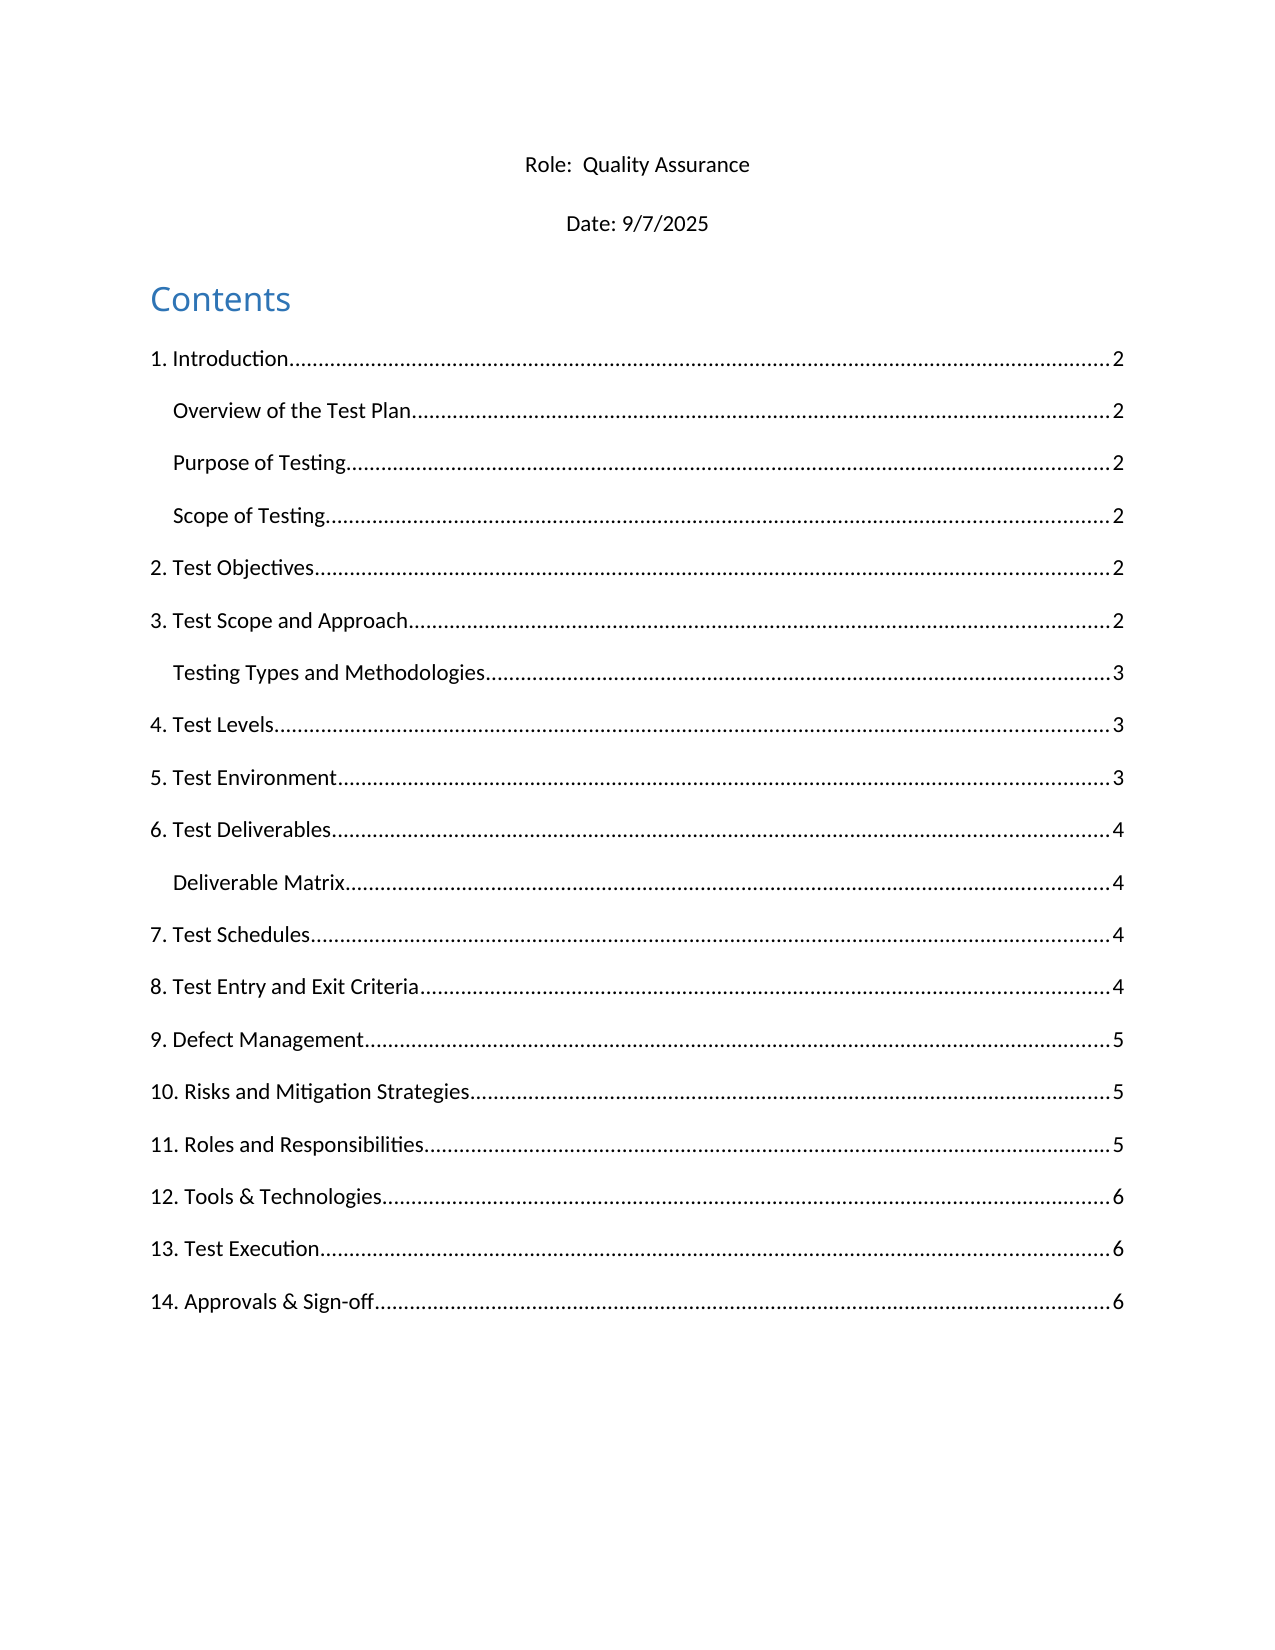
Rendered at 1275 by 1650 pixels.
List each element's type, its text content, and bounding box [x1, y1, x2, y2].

text Role: Quality Assurance [150, 150, 1125, 178]
text Date: 9/7/2025 [150, 209, 1125, 237]
